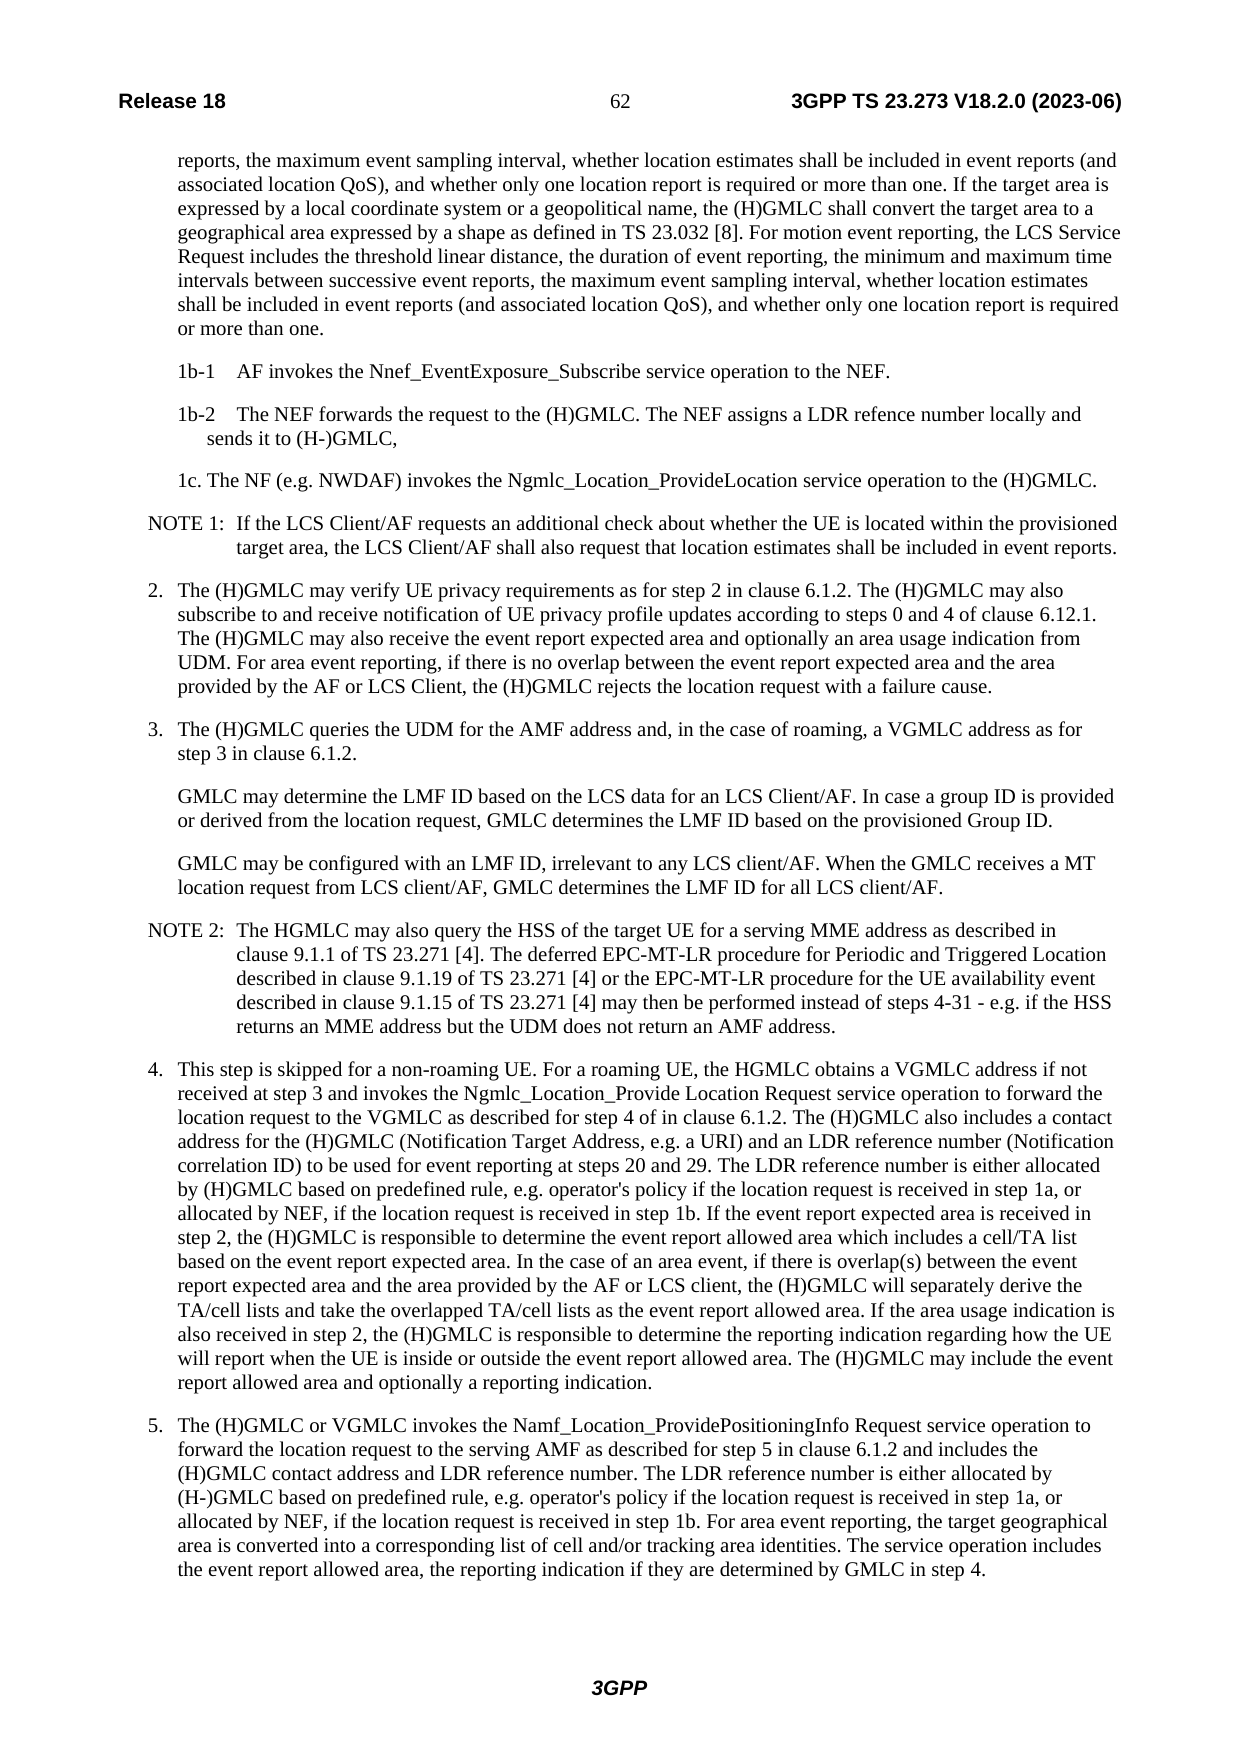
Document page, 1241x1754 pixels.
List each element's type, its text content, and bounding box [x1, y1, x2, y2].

text NOTE 2: The HGMLC may also query the HSS of the target UE for a serving MME address as described in clause 9.1.1 of TS 23.271 [4]. The deferred EPC-MT-LR procedure for Periodic and Triggered Location described in clause 9.1.19 of TS 23.271 [4] or the EPC-MT-LR procedure for the UE availability event described in clause 9.1.15 of TS 23.271 [4] may then be performed instead of steps 4-31 - e.g. if the HSS returns an MME address but the UDM does not return an AMF address. [148, 918, 1122, 1038]
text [148, 147, 1122, 340]
text 1b-2 The NEF forwards the request to the (H)GMLC. The NEF assigns a LDR refence number locally and sends it to (H-)GMLC, [177, 402, 1122, 450]
text 5. The (H)GMLC or VGMLC invokes the Namf_Location_ProvidePositioningInfo Request service operation to forward the location request to the serving AMF as described for step 5 in clause 6.1.2 and includes the (H)GMLC contact address and LDR reference number. The LDR reference number is either allocated by (H-)GMLC based on predefined rule, e.g. operator's policy if the location request is received in step 1a, or allocated by NEF, if the location request is received in step 1b. For area event reporting, the target geographical area is converted into a corresponding list of cell and/or tracking area identities. The service operation includes the event report allowed area, the reporting indication if they are determined by GMLC in step 4. [148, 1412, 1122, 1581]
text 4. This step is skipped for a non-roaming UE. For a roaming UE, the HGMLC obtains a VGMLC address if not received at step 3 and invokes the Ngmlc_Location_Provide Location Request service operation to forward the location request to the VGMLC as described for step 4 of in clause 6.1.2. The (H)GMLC also includes a contact address for the (H)GMLC (Notification Target Address, e.g. a URI) and an LDR reference number (Notification correlation ID) to be used for event reporting at steps 20 and 29. The LDR reference number is either allocated by (H)GMLC based on predefined rule, e.g. operator's policy if the location request is received in step 1a, or allocated by NEF, if the location request is received in step 1b. If the event report expected area is received in step 2, the (H)GMLC is responsible to determine the event report allowed area which includes a cell/TA list based on the event report expected area. In the case of an area event, if there is overlap(s) between the event report expected area and the area provided by the AF or LCS client, the (H)GMLC will separately derive the TA/cell lists and take the overlapped TA/cell lists as the event report allowed area. If the area usage indication is also received in step 2, the (H)GMLC is responsible to determine the reporting indication regarding how the UE will report when the UE is inside or outside the event report allowed area. The (H)GMLC may include the event report allowed area and optionally a reporting indication. [148, 1057, 1122, 1394]
text 1c. The NF (e.g. NWDAF) invokes the Ngmlc_Location_ProvideLocation service operation to the (H)GMLC. [177, 468, 1122, 492]
text GMLC may determine the LMF ID based on the LCS data for an LCS Client/AF. In case a group ID is provided or derived from the location request, GMLC determines the LMF ID based on the provisioned Group ID. [148, 784, 1122, 832]
text 3. The (H)GMLC queries the UDM for the AMF address and, in the case of roaming, a VGMLC address as for step 3 in clause 6.1.2. [148, 717, 1122, 765]
text NOTE 1: If the LCS Client/AF requests an additional check about whether the UE is located within the provisioned target area, the LCS Client/AF shall also request that location estimates shall be included in event reports. [148, 511, 1122, 559]
text 2. The (H)GMLC may verify UE privacy requirements as for step 2 in clause 6.1.2. The (H)GMLC may also subscribe to and receive notification of UE privacy profile updates according to steps 0 and 4 of clause 6.12.1. The (H)GMLC may also receive the event report expected area and optionally an area usage indication from UDM. For area event reporting, if there is no overlap between the event report expected area and the area provided by the AF or LCS Client, the (H)GMLC rejects the location request with a failure cause. [148, 578, 1122, 698]
text GMLC may be configured with an LMF ID, irrelevant to any LCS client/AF. When the GMLC receives a MT location request from LCS client/AF, GMLC determines the LMF ID for all LCS client/AF. [148, 851, 1122, 899]
text 1b-1 AF invokes the Nnef_EventExposure_Subscribe service operation to the NEF. [177, 359, 1122, 383]
